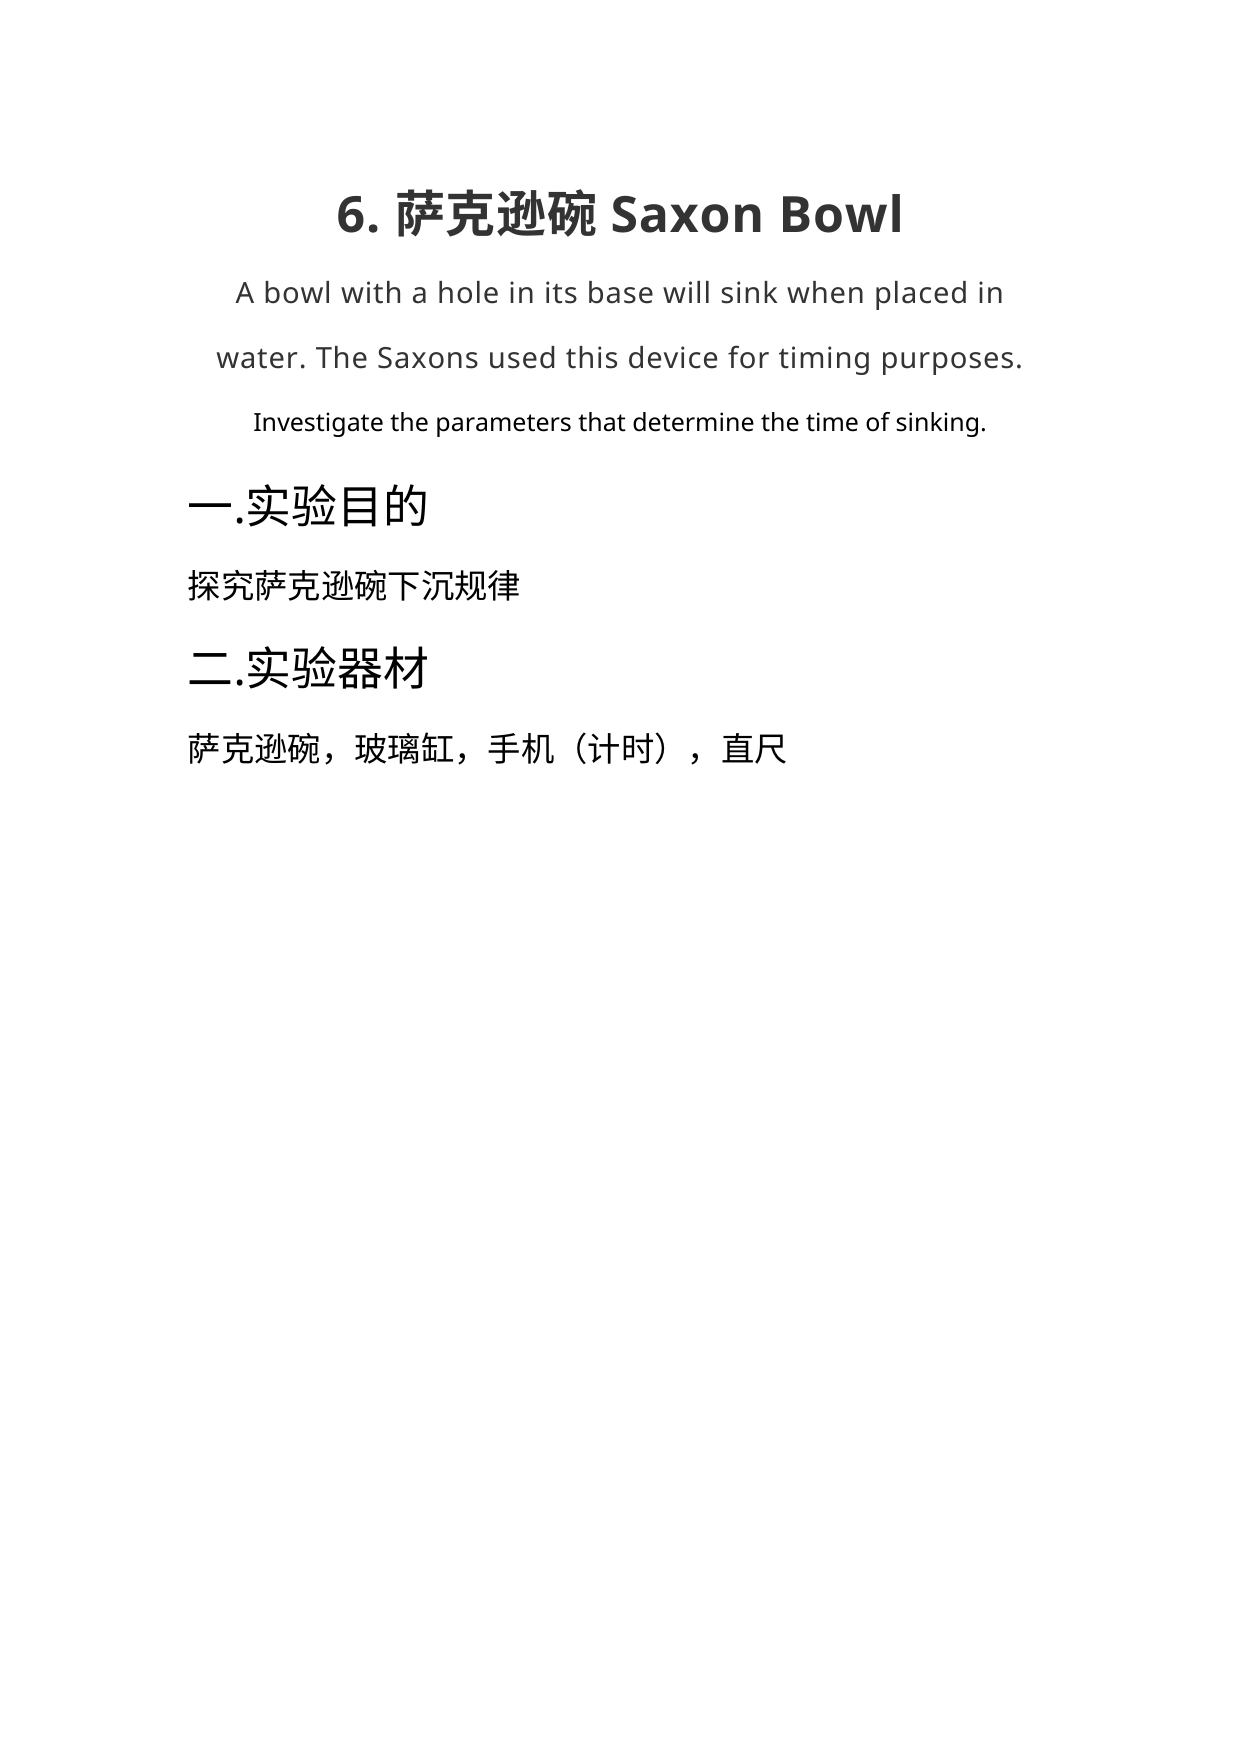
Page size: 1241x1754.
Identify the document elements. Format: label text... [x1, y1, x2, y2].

text 二.实验器材 [187, 617, 1053, 714]
text 萨克逊碗，玻璃缸，手机（计时），直尺 [187, 714, 1053, 779]
text 一.实验目的 [187, 454, 1053, 552]
text Investigate the parameters that determine the time of sinking. [187, 389, 1053, 454]
text A bowl with a hole in its base will sink when placed in water. The Saxons used this device for timing purposes. [187, 259, 1053, 389]
text 探究萨克逊碗下沉规律 [187, 552, 1053, 617]
text 6. 萨克逊碗 Saxon Bowl [187, 162, 1053, 259]
